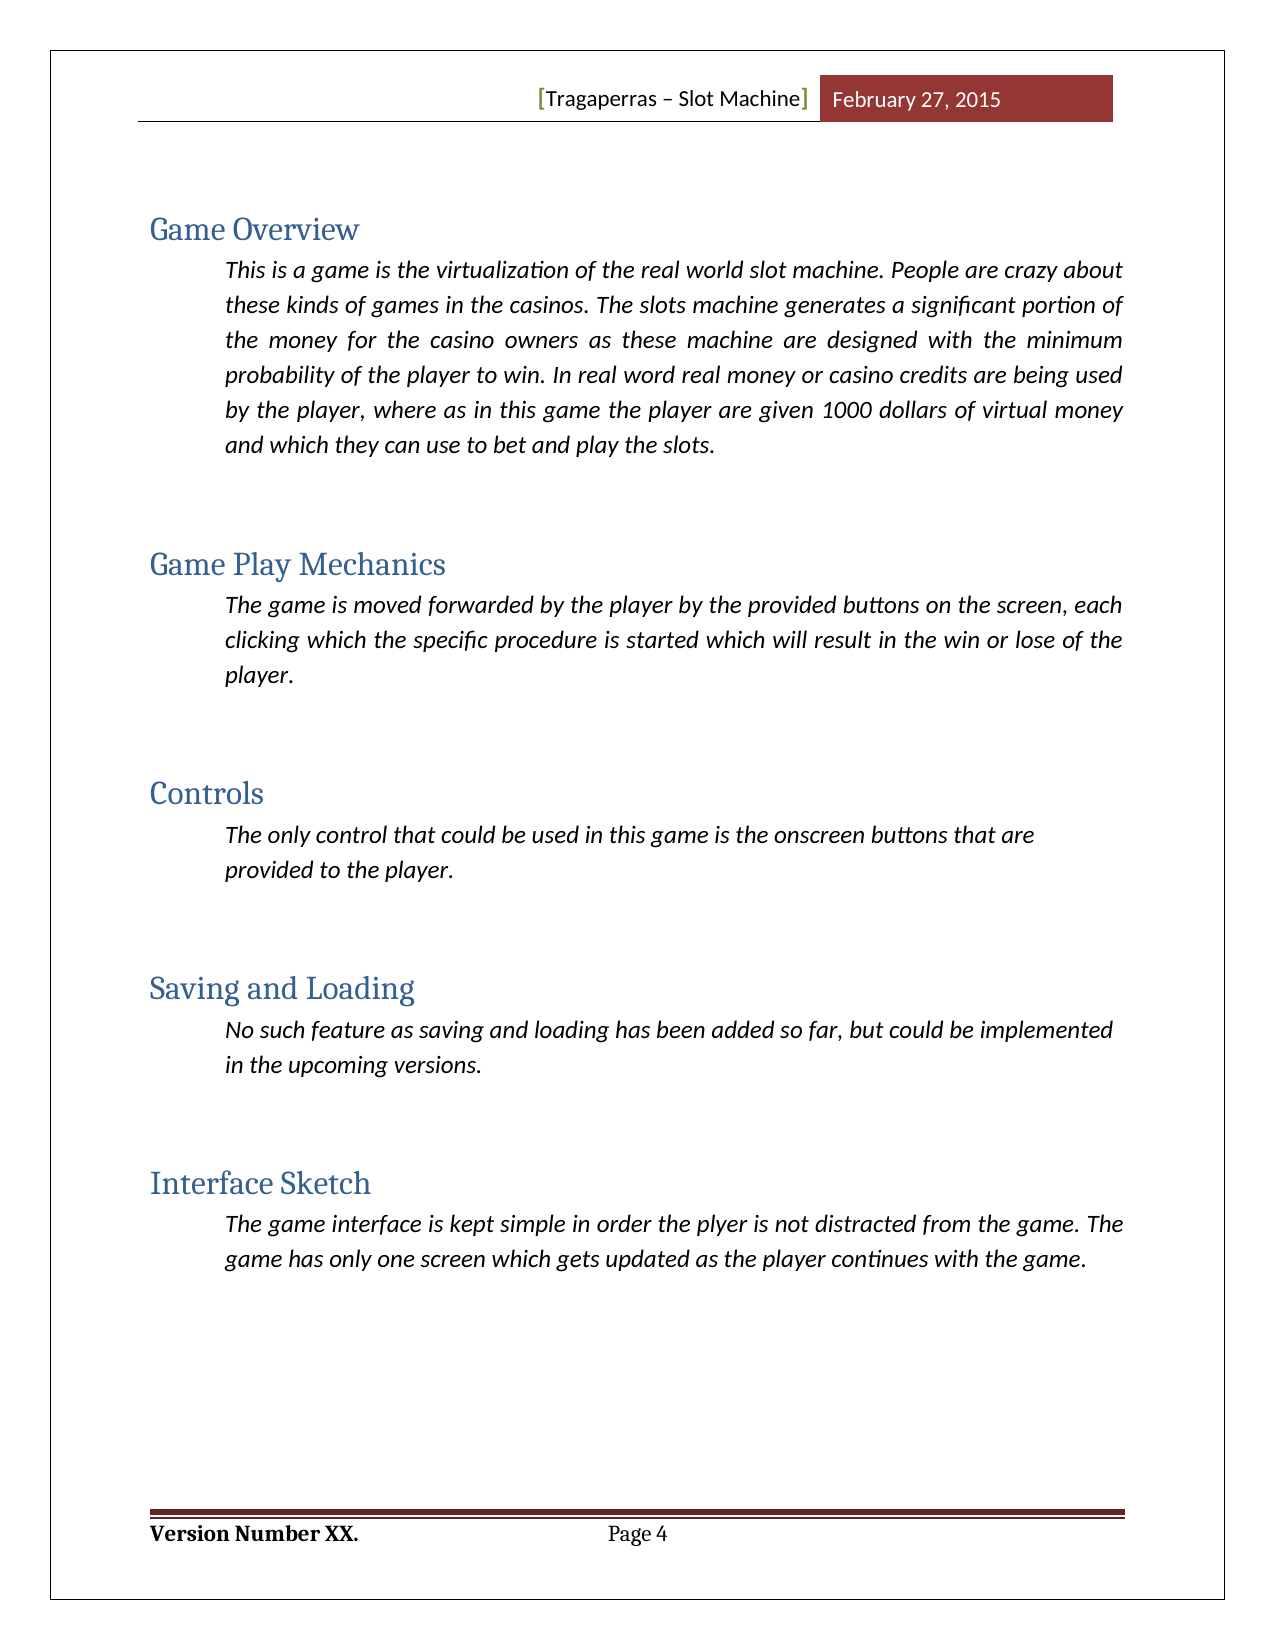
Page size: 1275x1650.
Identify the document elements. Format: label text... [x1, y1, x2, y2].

list This is a game is the virtualization of the real world slot machine. People are crazy about these kinds of games in the casinos. The slots machine generates a significant portion of the money for the casino owners as these machine are designed with the minimum probability of the player to win. In real word real money or casino credits are being used by the player, where as in this game the player are given 1000 dollars of virtual money and which they can use to bet and play the slots. [225, 254, 1125, 459]
subtitle Game Overview [150, 210, 1125, 248]
subtitle Controls [150, 775, 1125, 813]
list The game is moved forwarded by the player by the provided buttons on the screen, each clicking which the specific procedure is started which will result in the win or lose of the player. [225, 589, 1125, 689]
subtitle Interface Sketch [150, 1164, 1125, 1203]
subtitle Game Play Mechanics [150, 545, 1125, 583]
list No such feature as saving and loading has been added so far, but could be implemented in the upcoming versions. [225, 1014, 1125, 1079]
subtitle Saving and Loading [150, 970, 1125, 1008]
list The game interface is kept simple in order the plyer is not distracted from the game. The game has only one screen which gets updated as the player continues with the game. [225, 1209, 1125, 1274]
list The only control that could be used in this game is the onscreen buttons that are provided to the player. [225, 819, 1125, 884]
